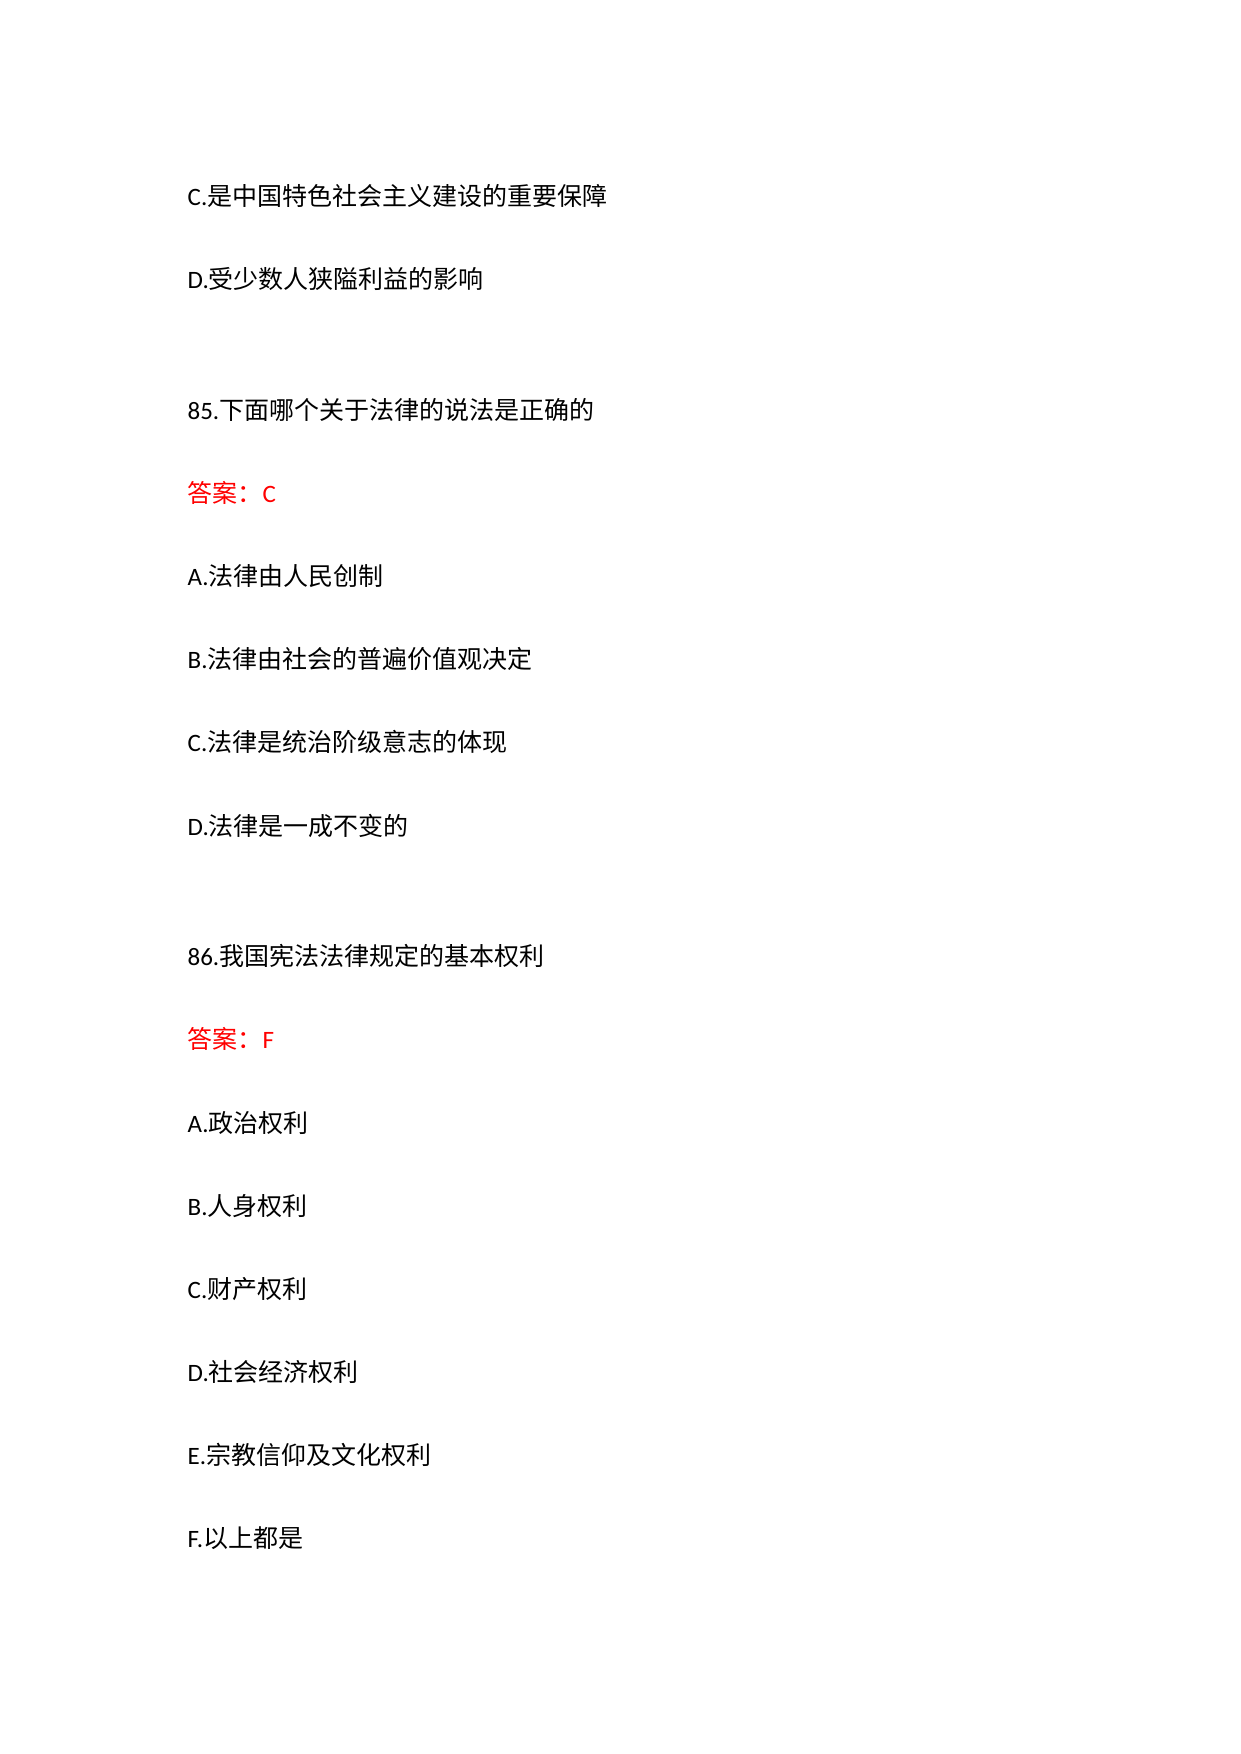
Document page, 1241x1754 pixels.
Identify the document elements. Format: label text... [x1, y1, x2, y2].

list C.法律是统治阶级意志的体现 [187, 708, 1053, 773]
list 答案：C [187, 459, 1053, 524]
list D.法律是一成不变的 [187, 792, 1053, 857]
list E.宗教信仰及文化权利 [187, 1421, 1053, 1486]
list 85.下面哪个关于法律的说法是正确的 [187, 376, 1053, 441]
list B.法律由社会的普遍价值观决定 [187, 625, 1053, 690]
list D.受少数人狭隘利益的影响 [187, 245, 1053, 310]
list A.法律由人民创制 [187, 542, 1053, 607]
list F.以上都是 [187, 1504, 1053, 1569]
list 答案：F [187, 1006, 1053, 1071]
list A.政治权利 [187, 1089, 1053, 1154]
list D.社会经济权利 [187, 1338, 1053, 1403]
list C.是中国特色社会主义建设的重要保障 [187, 162, 1053, 227]
list B.人身权利 [187, 1172, 1053, 1237]
list 86.我国宪法法律规定的基本权利 [187, 922, 1053, 987]
list C.财产权利 [187, 1255, 1053, 1320]
